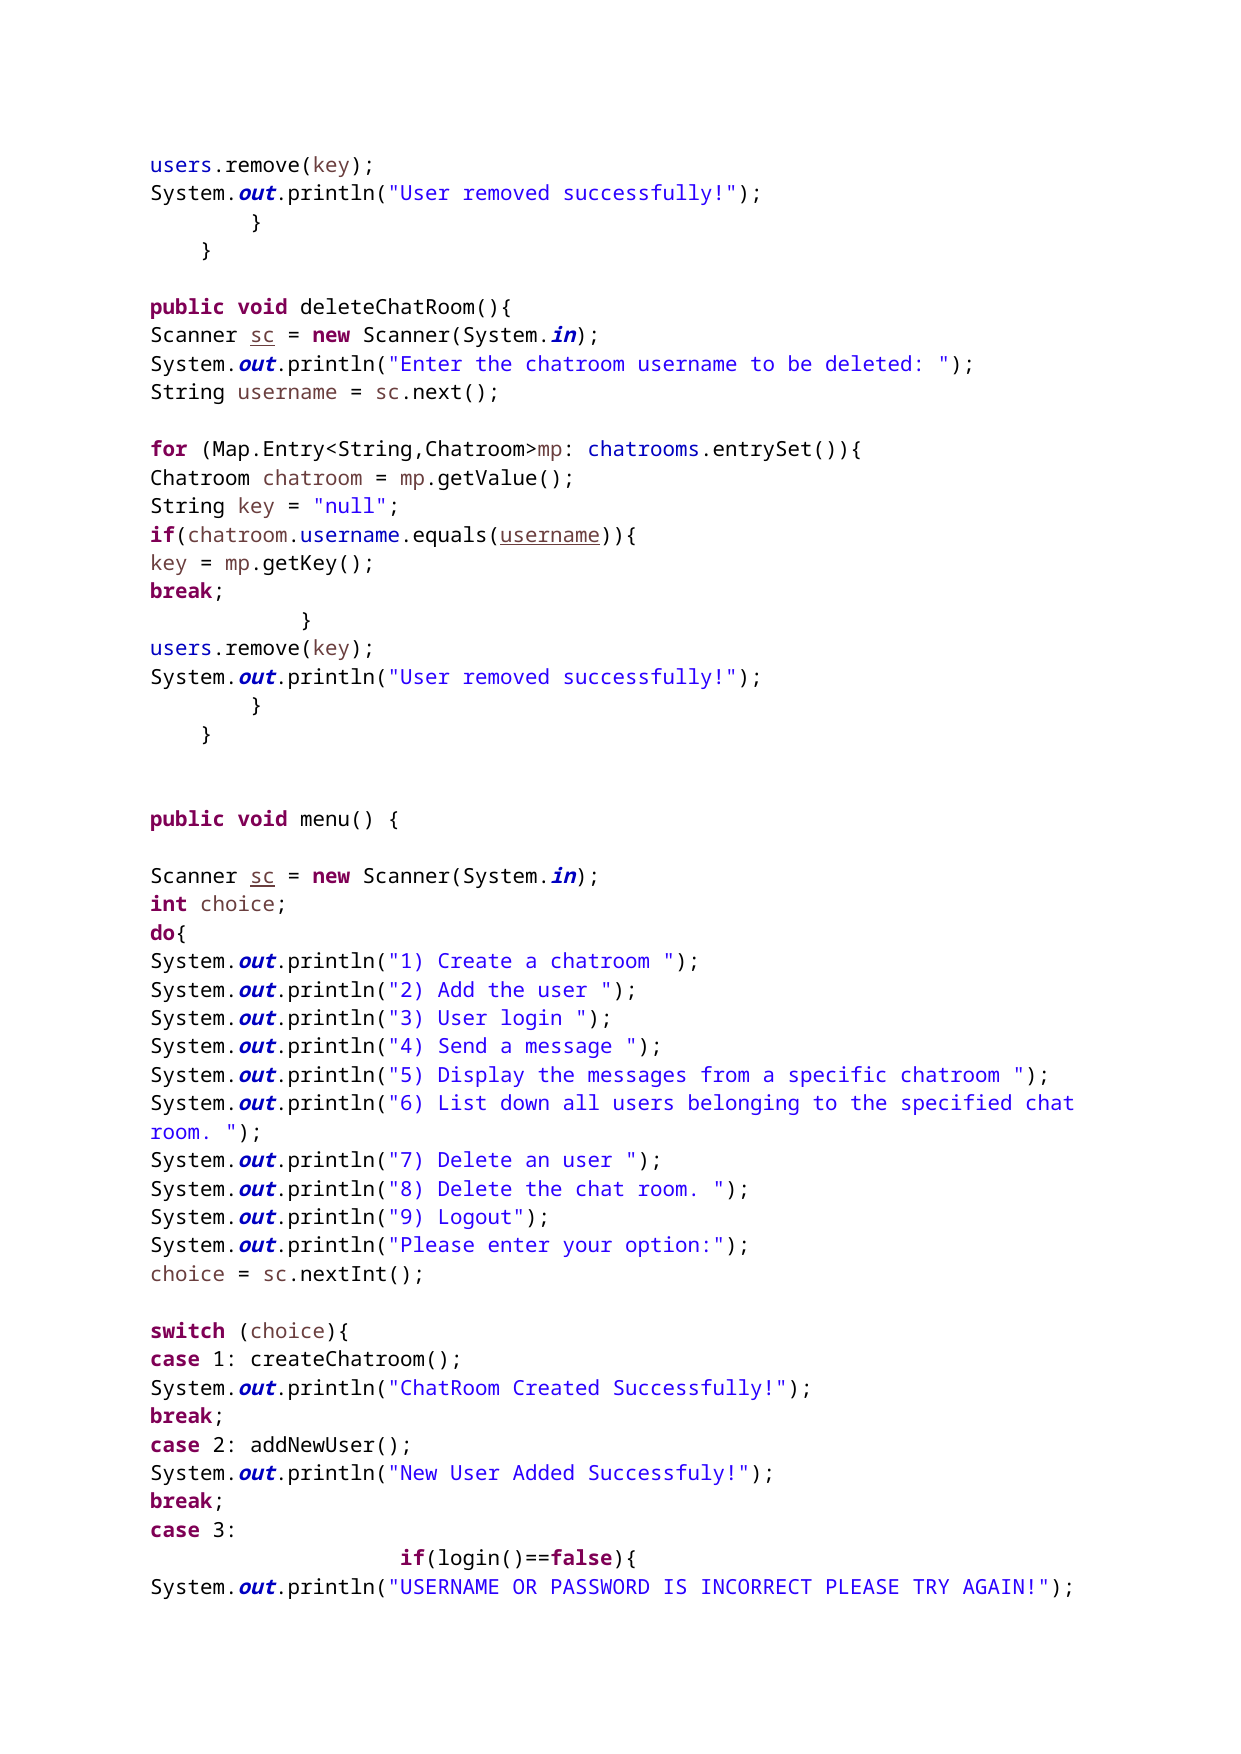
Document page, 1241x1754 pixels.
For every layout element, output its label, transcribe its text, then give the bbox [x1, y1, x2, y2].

text Scanner sc = new Scanner(System.in); [150, 321, 1090, 349]
text for (Map.Entry<String,Chatroom>mp: chatrooms.entrySet()){ [150, 434, 1090, 463]
text do{ [150, 918, 1090, 946]
text } [150, 690, 1090, 719]
text String username = sc.next(); [150, 377, 1090, 406]
text System.out.println("User removed successfully!"); [150, 178, 1090, 207]
text System.out.println("9) Logout"); [150, 1202, 1090, 1231]
text if(chatroom.username.equals(username)){ [150, 520, 1090, 548]
text public void menu() { [150, 804, 1090, 832]
text Scanner sc = new Scanner(System.in); [150, 861, 1090, 889]
text System.out.println("New User Added Successfuly!"); [150, 1458, 1090, 1487]
text System.out.println("8) Delete the chat room. "); [150, 1174, 1090, 1202]
text System.out.println("6) List down all users belonging to the specified chat room. "); [150, 1088, 1090, 1145]
text System.out.println("Please enter your option:"); [150, 1231, 1090, 1259]
text System.out.println("User removed successfully!"); [150, 662, 1090, 690]
text System.out.println("2) Add the user "); [150, 975, 1090, 1003]
text System.out.println("Enter the chatroom username to be deleted: "); [150, 349, 1090, 377]
text String key = "null"; [150, 491, 1090, 520]
text System.out.println("3) User login "); [150, 1003, 1090, 1032]
text } [150, 719, 1090, 747]
text } [150, 605, 1090, 633]
text System.out.println("5) Display the messages from a specific chatroom "); [150, 1060, 1090, 1088]
text choice = sc.nextInt(); [150, 1259, 1090, 1287]
text if(login()==false){ [150, 1543, 1090, 1572]
text System.out.println("ChatRoom Created Successfully!"); [150, 1373, 1090, 1401]
text } [150, 207, 1090, 235]
text case 3: [150, 1515, 1090, 1543]
text case 2: addNewUser(); [150, 1430, 1090, 1458]
text System.out.println("7) Delete an user "); [150, 1145, 1090, 1174]
text case 1: createChatroom(); [150, 1344, 1090, 1373]
text } [150, 235, 1090, 264]
text break; [150, 1487, 1090, 1515]
text break; [150, 1401, 1090, 1430]
text users.remove(key); [150, 633, 1090, 662]
text users.remove(key); [150, 150, 1090, 178]
text switch (choice){ [150, 1316, 1090, 1344]
text key = mp.getKey(); [150, 548, 1090, 577]
text System.out.println("USERNAME OR PASSWORD IS INCORRECT PLEASE TRY AGAIN!"); [150, 1572, 1090, 1600]
text break; [150, 577, 1090, 605]
text int choice; [150, 889, 1090, 918]
text System.out.println("4) Send a message "); [150, 1032, 1090, 1060]
text Chatroom chatroom = mp.getValue(); [150, 463, 1090, 491]
text System.out.println("1) Create a chatroom "); [150, 946, 1090, 975]
text public void deleteChatRoom(){ [150, 292, 1090, 321]
